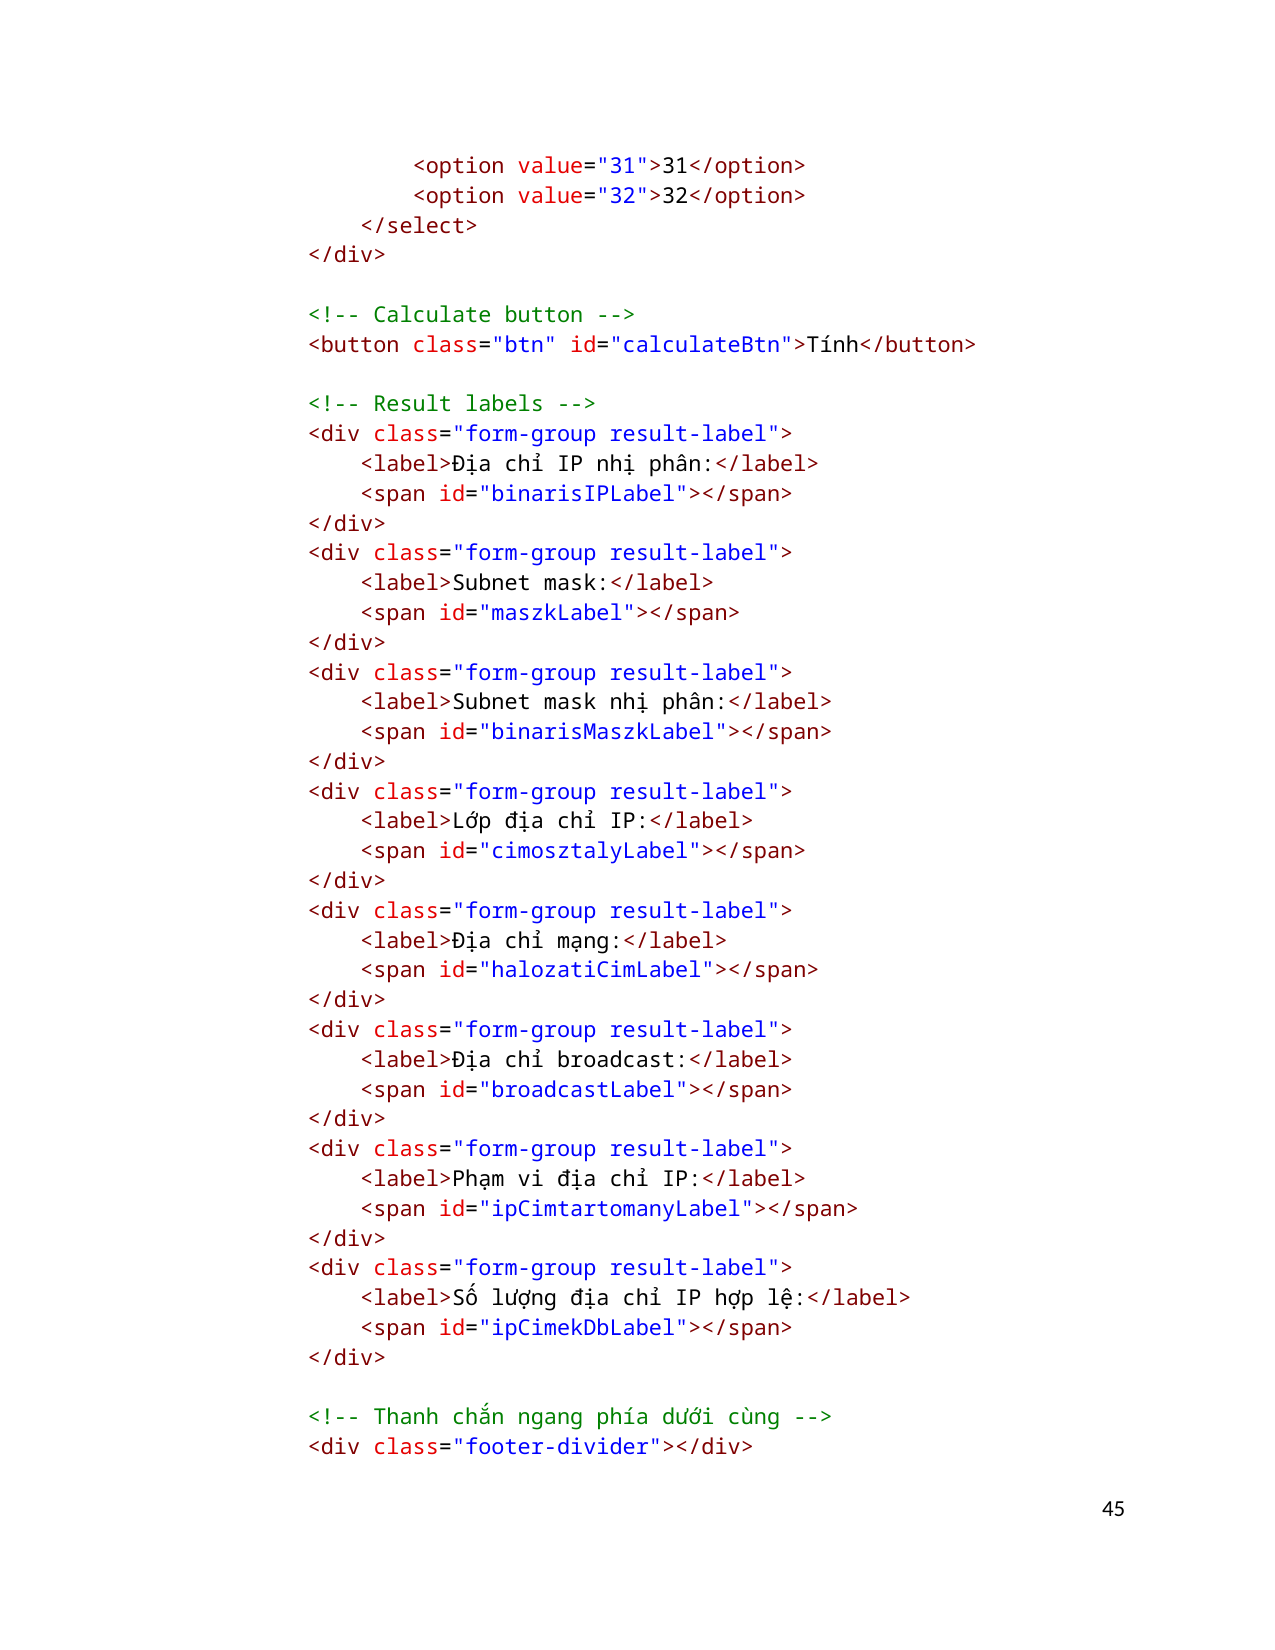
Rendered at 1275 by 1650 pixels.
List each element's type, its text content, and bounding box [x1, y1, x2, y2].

text </div> [150, 984, 1125, 1014]
text <span id="ipCimtartomanyLabel"></span> [150, 1193, 1125, 1222]
text <option value="32">32</option> [150, 180, 1125, 209]
text </div> [150, 507, 1125, 537]
text <label>Subnet mask nhị phân:</label> [150, 686, 1125, 716]
text <div class="form-group result-label"> [150, 1252, 1125, 1282]
text <label>Địa chỉ mạng:</label> [150, 924, 1125, 954]
text <!-- Result labels --> [150, 388, 1125, 418]
text </div> [150, 627, 1125, 656]
text <span id="binarisIPLabel"></span> [150, 478, 1125, 507]
text <option value="31">31</option> [150, 150, 1125, 180]
text <div class="form-group result-label"> [150, 776, 1125, 805]
text <div class="form-group result-label"> [150, 1133, 1125, 1163]
text <span id="halozatiCimLabel"></span> [150, 954, 1125, 984]
text <!-- Thanh chắn ngang phía dưới cùng --> [150, 1401, 1125, 1431]
text </div> [150, 746, 1125, 776]
text <span id="ipCimekDbLabel"></span> [150, 1312, 1125, 1342]
text <span id="binarisMaszkLabel"></span> [150, 716, 1125, 746]
text <!-- Calculate button --> [150, 299, 1125, 329]
text </div> [150, 865, 1125, 895]
text <div class="form-group result-label"> [150, 418, 1125, 448]
text <div class="form-group result-label"> [150, 537, 1125, 567]
text <label>Phạm vi địa chỉ IP:</label> [150, 1163, 1125, 1193]
text <label>Địa chỉ IP nhị phân:</label> [150, 448, 1125, 478]
text <span id="cimosztalyLabel"></span> [150, 835, 1125, 865]
text <label>Địa chỉ broadcast:</label> [150, 1044, 1125, 1073]
text <div class="form-group result-label"> [150, 895, 1125, 924]
text </div> [150, 1342, 1125, 1371]
text <div class="form-group result-label"> [150, 1014, 1125, 1044]
text <span id="broadcastLabel"></span> [150, 1073, 1125, 1103]
text <div class="footer-divider"></div> [150, 1431, 1125, 1461]
text </div> [150, 1103, 1125, 1133]
text <button class="btn" id="calculateBtn">Tính</button> [150, 329, 1125, 358]
text </div> [150, 239, 1125, 269]
text <span id="maszkLabel"></span> [150, 597, 1125, 627]
text <label>Số lượng địa chỉ IP hợp lệ:</label> [150, 1282, 1125, 1312]
text <div class="form-group result-label"> [150, 656, 1125, 686]
text </div> [150, 1222, 1125, 1252]
text <label>Lớp địa chỉ IP:</label> [150, 805, 1125, 835]
text <label>Subnet mask:</label> [150, 567, 1125, 597]
text </select> [150, 209, 1125, 239]
